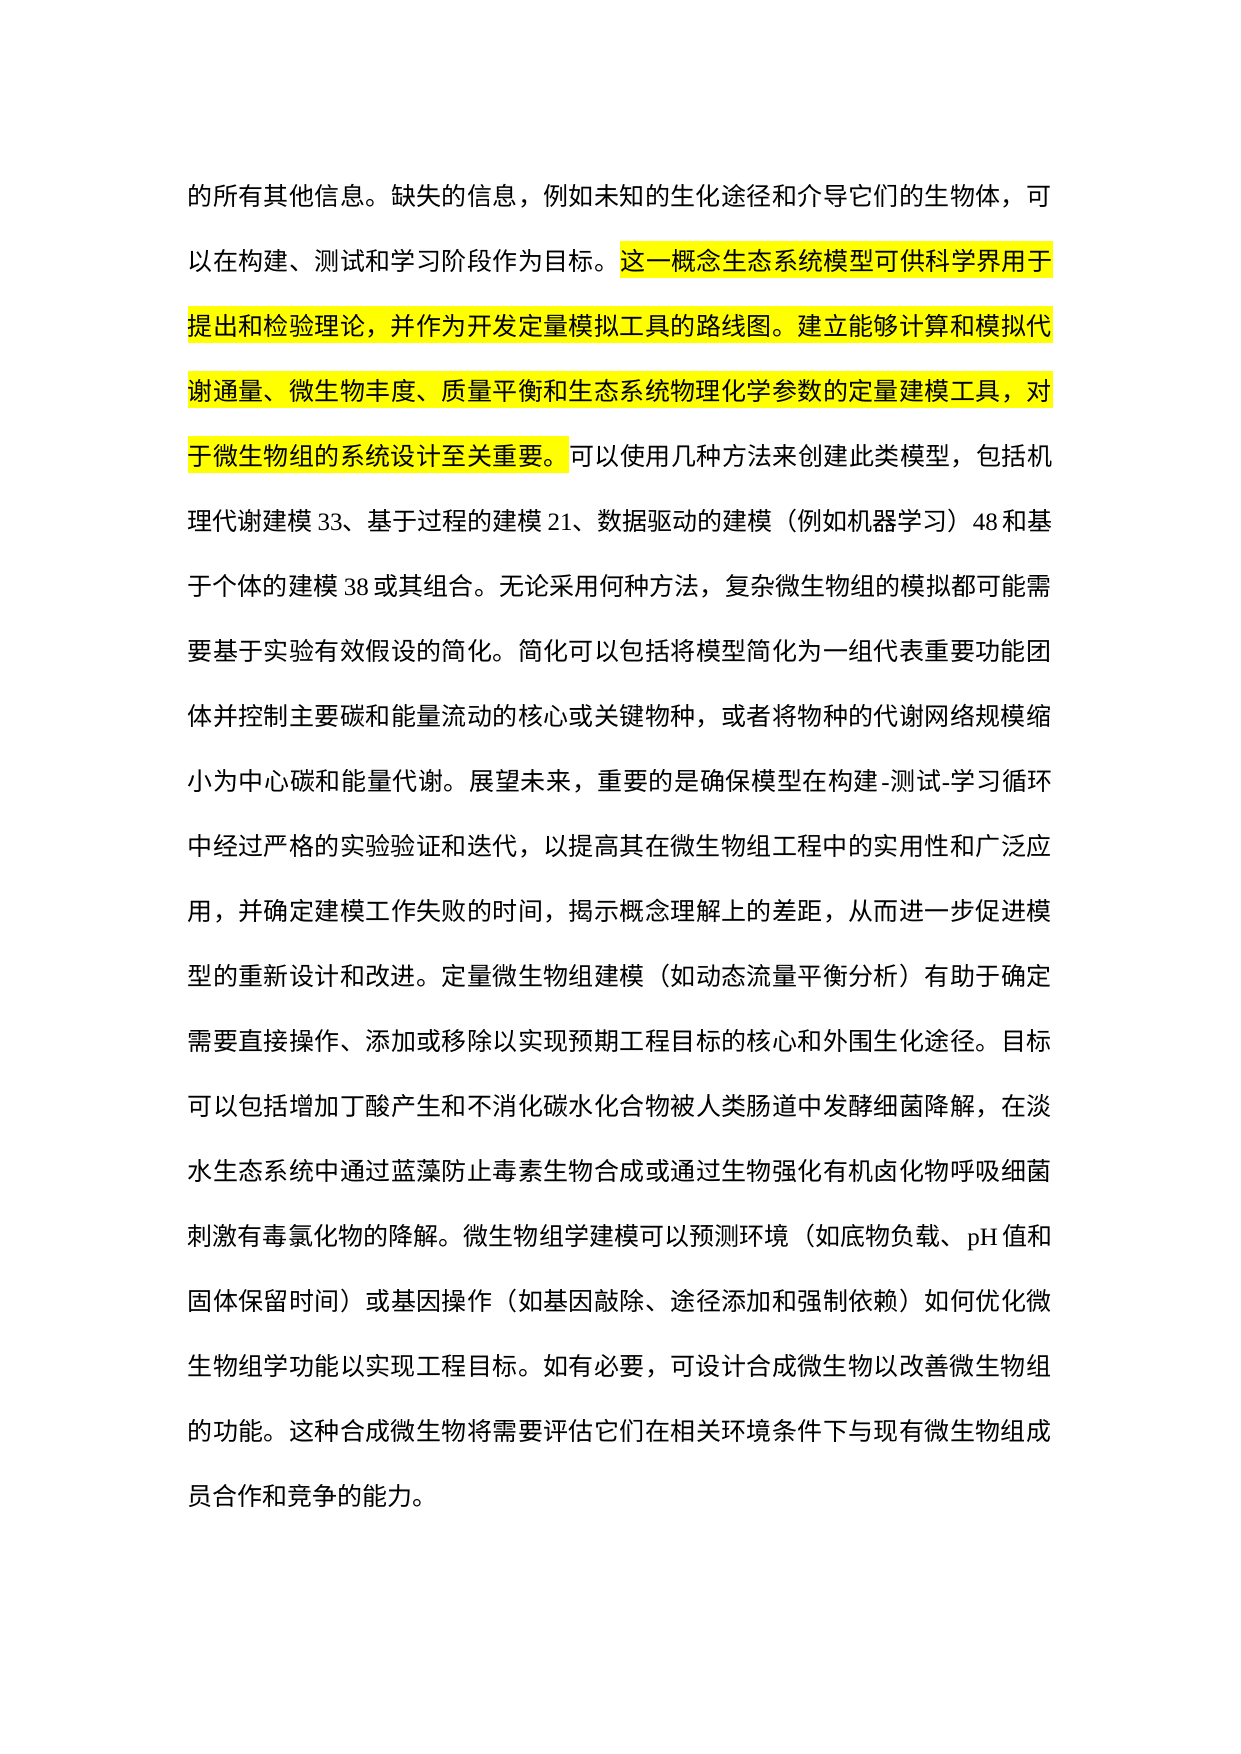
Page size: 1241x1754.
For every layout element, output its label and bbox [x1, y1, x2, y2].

text [187, 162, 1053, 1527]
